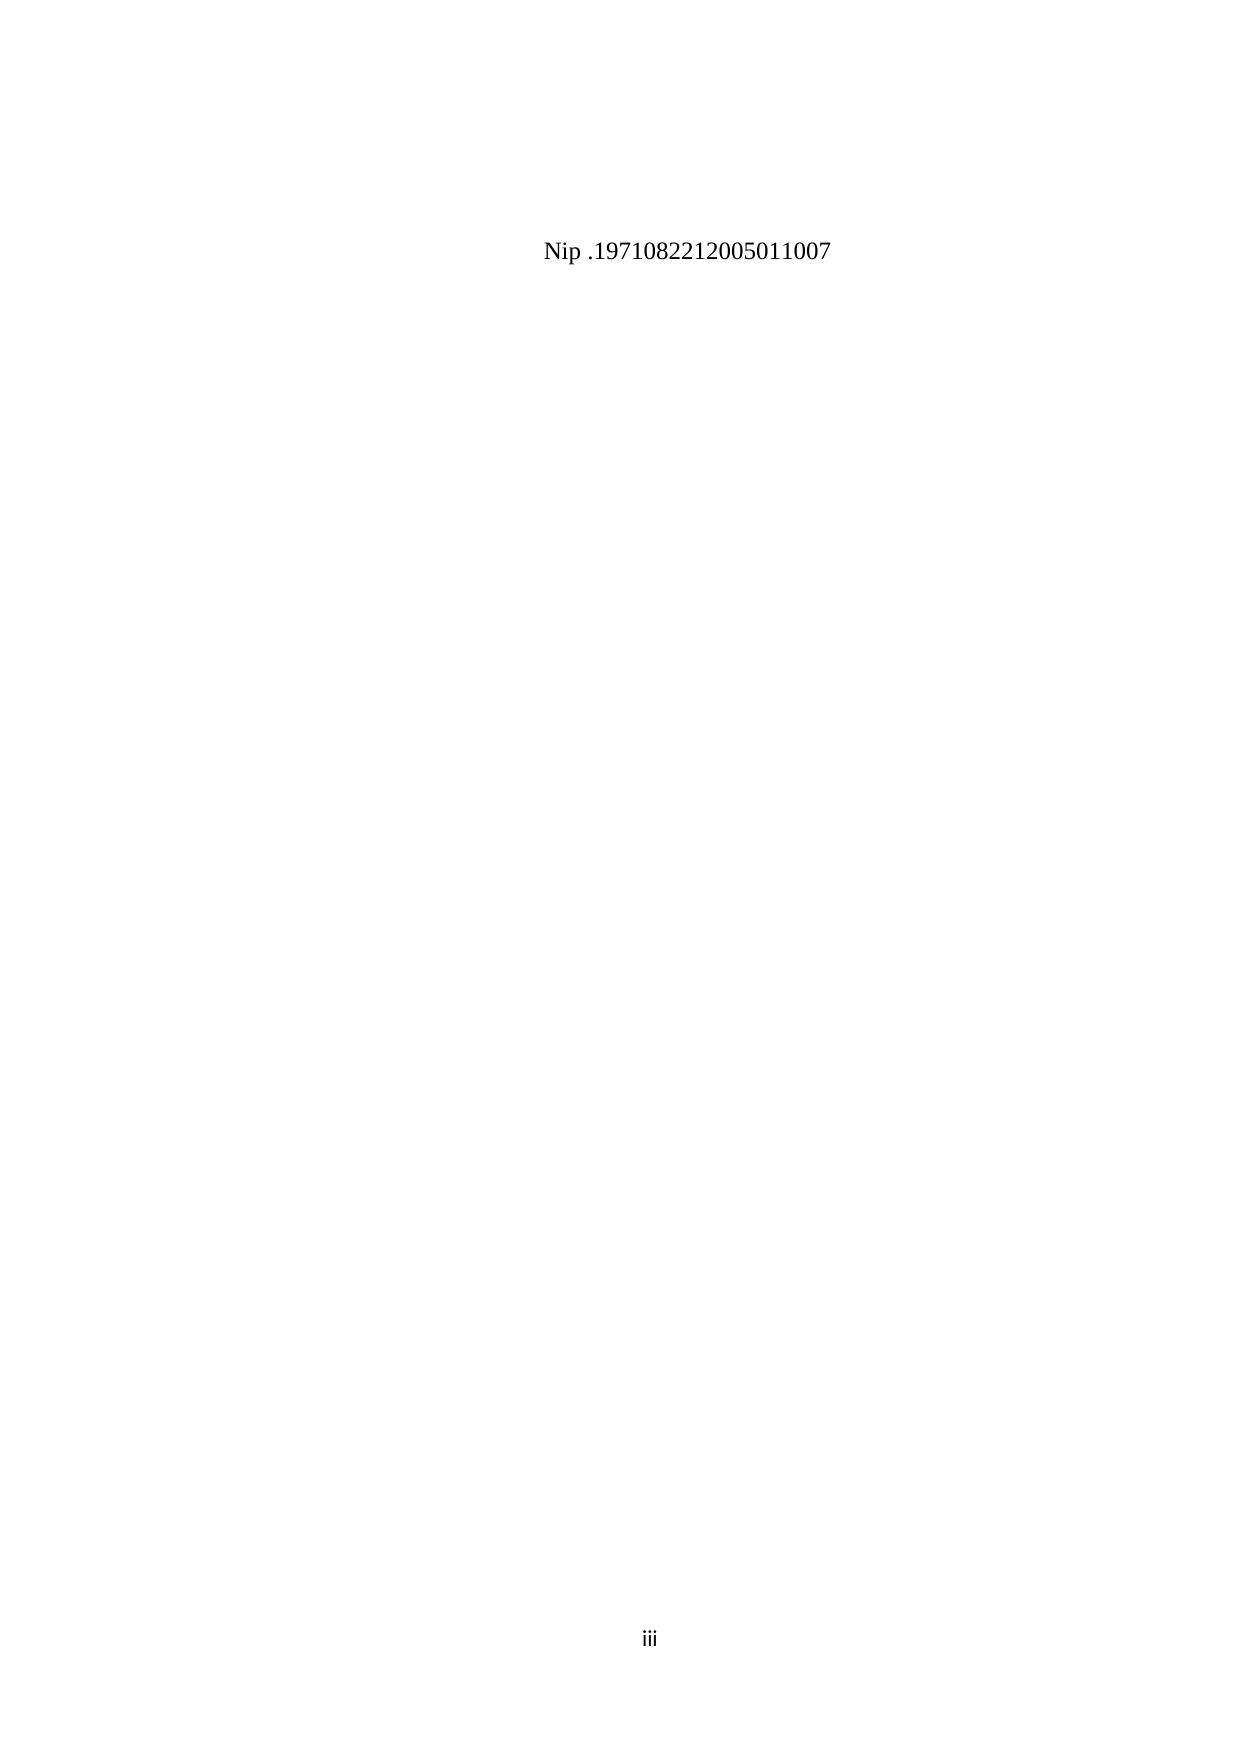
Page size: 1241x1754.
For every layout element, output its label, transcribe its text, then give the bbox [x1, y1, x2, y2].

text Nip .1971082212005011007 [236, 236, 1063, 265]
